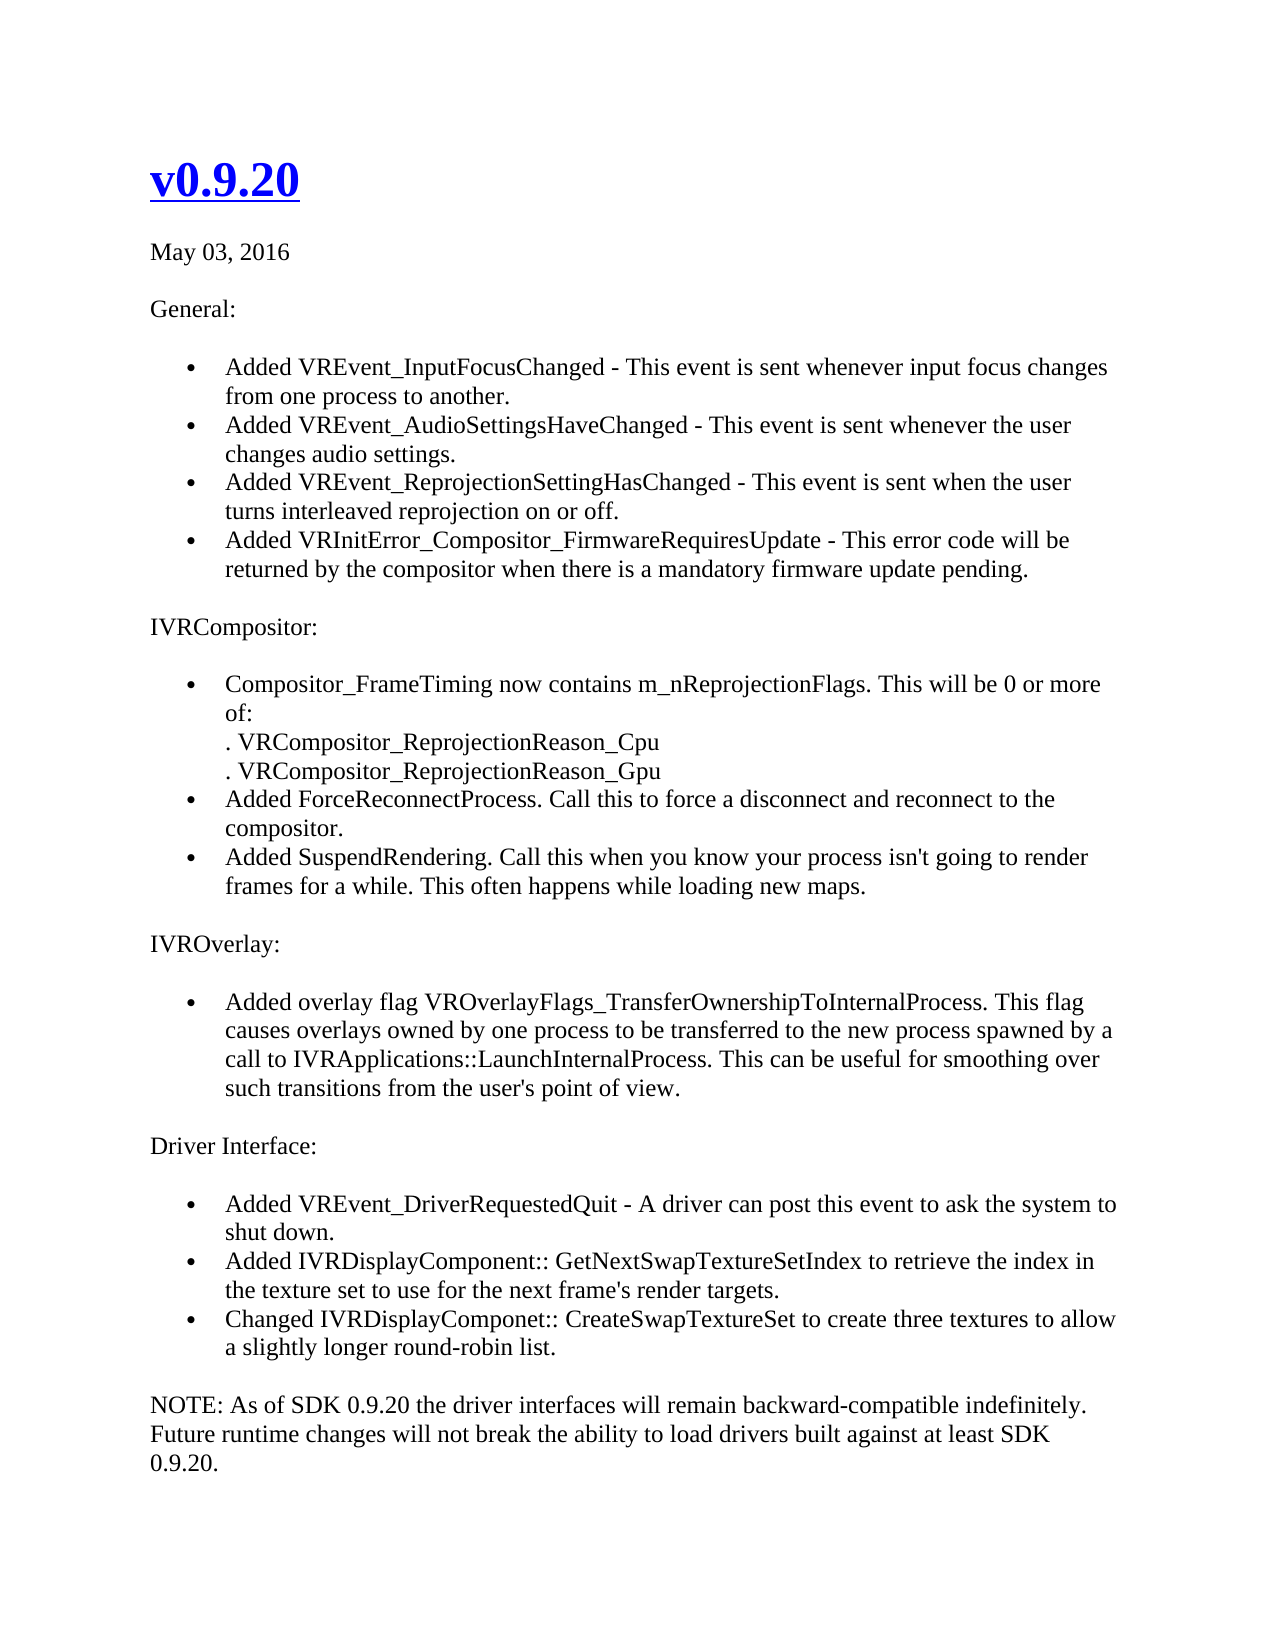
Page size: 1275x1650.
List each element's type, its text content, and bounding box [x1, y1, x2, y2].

text NOTE: As of SDK 0.9.20 the driver interfaces will remain backward-compatible indefinitely. Future runtime changes will not break the ability to load drivers built against at least SDK 0.9.20. [150, 1390, 1125, 1477]
list Added SuspendRendering. Call this when you know your process isn't going to render frames for a while. This often happens while loading new maps. [187, 842, 1125, 899]
list Added VREvent_AudioSettingsHaveChanged - This event is sent whenever the user changes audio settings. [187, 410, 1125, 467]
list Added ForceReconnectProcess. Call this to force a disconnect and reconnect to the compositor. [187, 784, 1125, 842]
list Changed IVRDisplayComponet:: CreateSwapTextureSet to create three textures to allow a slightly longer round-robin list. [187, 1304, 1125, 1361]
text IVROverlay: [150, 929, 1125, 957]
list Compositor_FrameTiming now contains m_nReprojectionFlags. This will be 0 or more of: . VRCompositor_ReprojectionReason_Cpu . VRCompositor_ReprojectionReason_Gpu [187, 669, 1125, 784]
list Added VRInitError_Compositor_FirmwareRequiresUpdate - This error code will be returned by the compositor when there is a mandatory firmware update pending. [187, 525, 1125, 582]
list Added IVRDisplayComponent:: GetNextSwapTextureSetIndex to retrieve the index in the texture set to use for the next frame's render targets. [187, 1246, 1125, 1304]
text General: [150, 294, 1125, 323]
list Added VREvent_InputFocusChanged - This event is sent whenever input focus changes from one process to another. [187, 352, 1125, 410]
list Added overlay flag VROverlayFlags_TransferOwnershipToInternalProcess. This flag causes overlays owned by one process to be transferred to the new process spawned by a call to IVRApplications::LaunchInternalProcess. This can be useful for smoothing over such transitions from the user's point of view. [187, 987, 1125, 1102]
list Added VREvent_DriverRequestedQuit - A driver can post this event to ask the system to shut down. [187, 1189, 1125, 1246]
list Added VREvent_ReprojectionSettingHasChanged - This event is sent when the user turns interleaved reprojection on or off. [187, 467, 1125, 525]
text IVRCompositor: [150, 612, 1125, 640]
subtitle v0.9.20 [150, 150, 1125, 207]
text May 03, 2016 [150, 237, 1125, 265]
text Driver Interface: [150, 1131, 1125, 1159]
